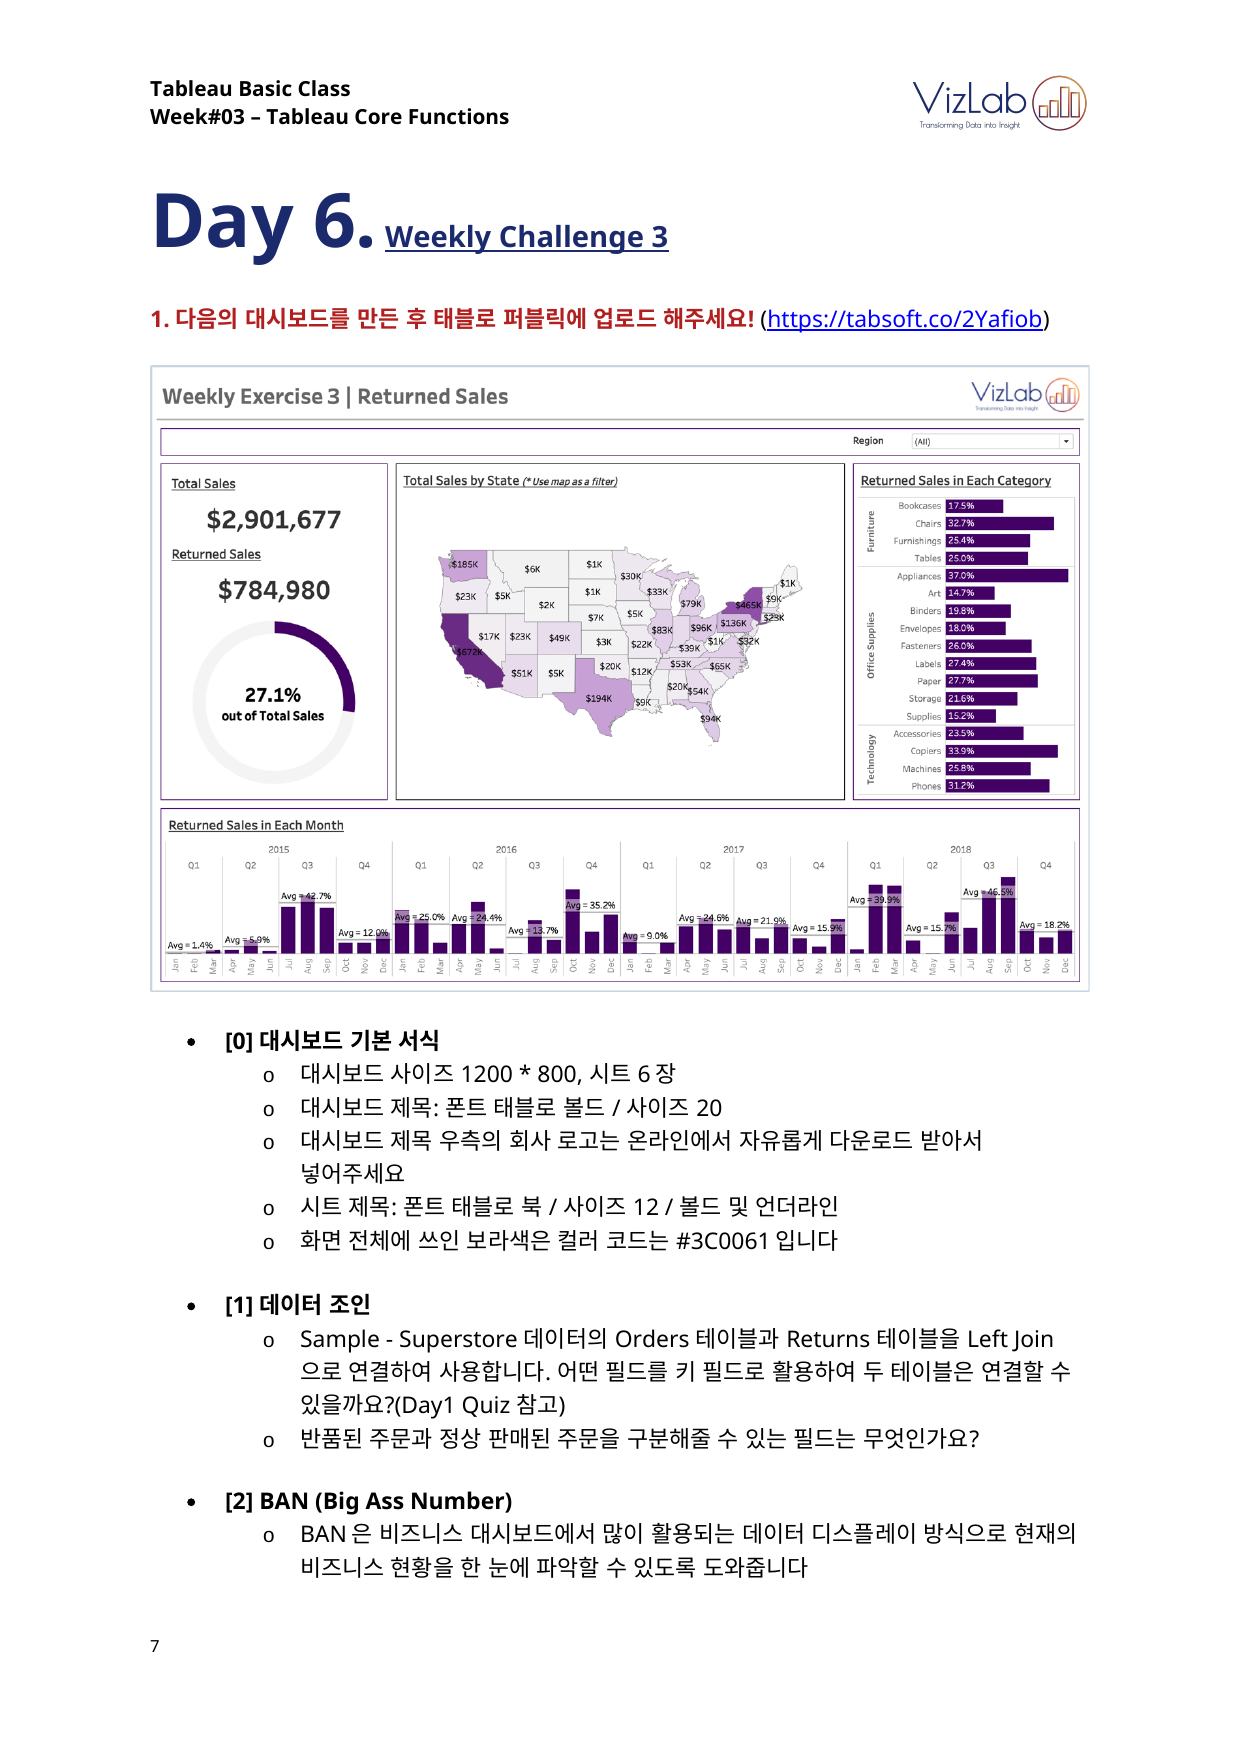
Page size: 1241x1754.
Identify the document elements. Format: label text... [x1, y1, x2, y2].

list [1] 데이터 조인 [187, 1287, 1090, 1320]
list Sample - Superstore 데이터의 Orders 테이블과 Returns 테이블을 Left Join으로 연결하여 사용합니다. 어떤 필드를 키 필드로 활용하여 두 테이블은 연결할 수 있을까요?(Day1 Quiz 참고) [262, 1320, 1090, 1420]
list 화면 전체에 쓰인 보라색은 컬러 코드는 #3C0061입니다 [262, 1222, 1090, 1256]
list 반품된 주문과 정상 판매된 주문을 구분해줄 수 있는 필드는 무엇인가요? [262, 1420, 1090, 1454]
list 대시보드 제목 우측의 회사 로고는 온라인에서 자유롭게 다운로드 받아서 넣어주세요 [262, 1123, 1090, 1189]
list 시트 제목: 폰트 태블로 북 / 사이즈 12 / 볼드 및 언더라인 [262, 1189, 1090, 1222]
list BAN은 비즈니스 대시보드에서 많이 활용되는 데이터 디스플레이 방식으로 현재의 비즈니스 현황을 한 눈에 파악할 수 있도록 도와줍니다 [262, 1516, 1090, 1583]
text Day 6. Weekly Challenge 3 [150, 167, 1090, 269]
list [0] 대시보드 기본 서식 [187, 1023, 1090, 1056]
list [2] BAN (Big Ass Number) [187, 1485, 1090, 1516]
list 대시보드 제목: 폰트 태블로 볼드 / 사이즈 20 [262, 1089, 1090, 1123]
picture [150, 365, 1090, 992]
list 대시보드 사이즈 1200 * 800, 시트 6장 [262, 1056, 1090, 1089]
text 1. 다음의 대시보드를 만든 후 태블로 퍼블릭에 업로드 해주세요! (https://tabsoft.co/2Yafiob) [150, 269, 1090, 334]
picture [910, 73, 1089, 133]
